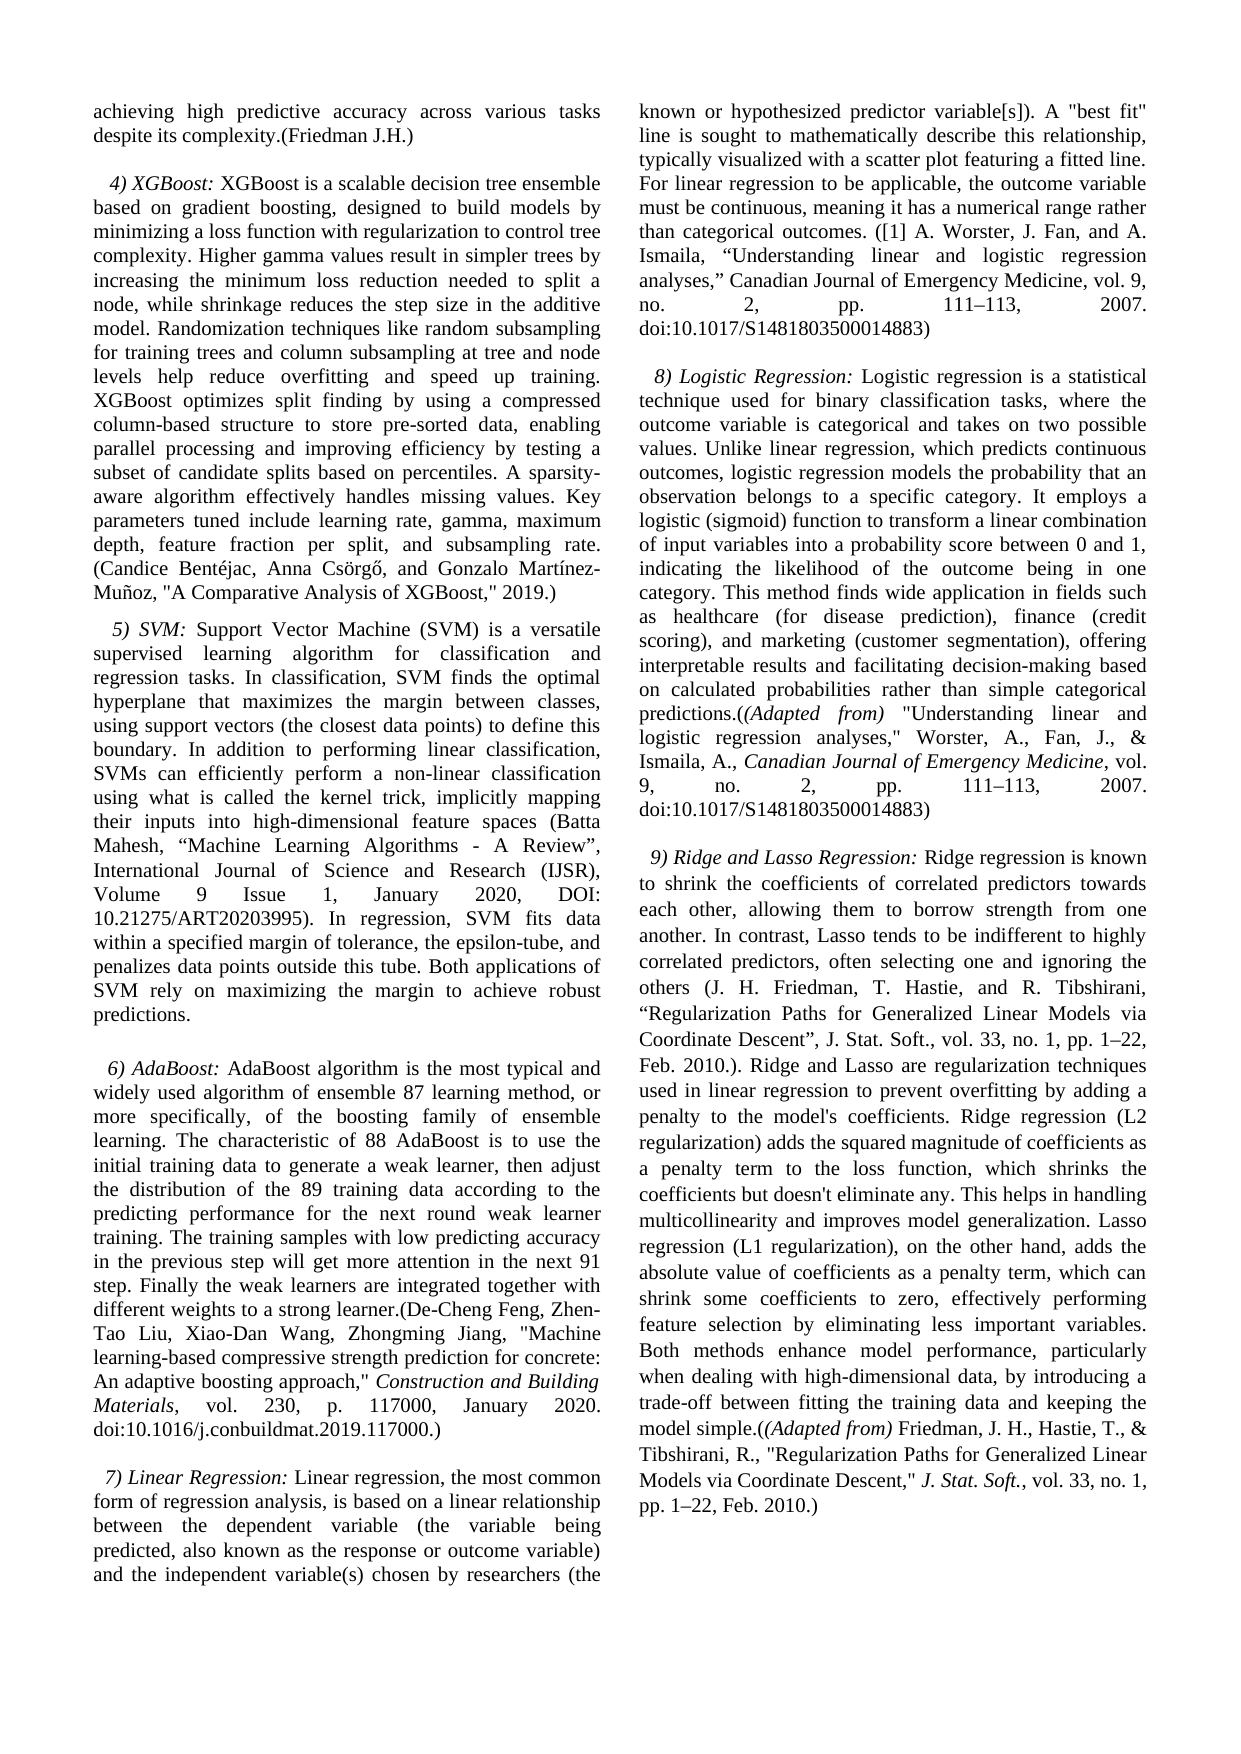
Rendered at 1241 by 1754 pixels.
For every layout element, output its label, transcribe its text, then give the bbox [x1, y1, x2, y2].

text 8) Logistic Regression: Logistic regression is a statistical technique used for binary classification tasks, where the outcome variable is categorical and takes on two possible values. Unlike linear regression, which predicts continuous outcomes, logistic regression models the probability that an observation belongs to a specific category. It employs a logistic (sigmoid) function to transform a linear combination of input variables into a probability score between 0 and 1, indicating the likelihood of the outcome being in one category. This method finds wide application in fields such as healthcare (for disease prediction), finance (credit scoring), and marketing (customer segmentation), offering interpretable results and facilitating decision-making based on calculated probabilities rather than simple categorical predictions.((Adapted from) "Understanding linear and logistic regression analyses," Worster, A., Fan, J., & Ismaila, A., Canadian Journal of Emergency Medicine, vol. 9, no. 2, pp. 111–113, 2007. doi:10.1017/S1481803500014883) [639, 364, 1147, 821]
text 4) XGBoost: XGBoost is a scalable decision tree ensemble based on gradient boosting, designed to build models by minimizing a loss function with regularization to control tree complexity. Higher gamma values result in simpler trees by increasing the minimum loss reduction needed to split a node, while shrinkage reduces the step size in the additive model. Randomization techniques like random subsampling for training trees and column subsampling at tree and node levels help reduce overfitting and speed up training. XGBoost optimizes split finding by using a compressed column-based structure to store pre-sorted data, enabling parallel processing and improving efficiency by testing a subset of candidate splits based on percentiles. A sparsity-aware algorithm effectively handles missing values. Key parameters tuned include learning rate, gamma, maximum depth, feature fraction per split, and subsampling rate.(Candice Bentéjac, Anna Csörgő, and Gonzalo Martínez-Muñoz, "A Comparative Analysis of XGBoost," 2019.) [93, 171, 601, 604]
text 9) Ridge and Lasso Regression: Ridge regression is known to shrink the coefficients of correlated predictors towards each other, allowing them to borrow strength from one another. In contrast, Lasso tends to be indifferent to highly correlated predictors, often selecting one and ignoring the others (J. H. Friedman, T. Hastie, and R. Tibshirani, “Regularization Paths for Generalized Linear Models via Coordinate Descent”, J. Stat. Soft., vol. 33, no. 1, pp. 1–22, Feb. 2010.). Ridge and Lasso are regularization techniques used in linear regression to prevent overfitting by adding a penalty to the model's coefficients. Ridge regression (L2 regularization) adds the squared magnitude of coefficients as a penalty term to the loss function, which shrinks the coefficients but doesn't eliminate any. This helps in handling multicollinearity and improves model generalization. Lasso regression (L1 regularization), on the other hand, adds the absolute value of coefficients as a penalty term, which can shrink some coefficients to zero, effectively performing feature selection by eliminating less important variables. Both methods enhance model performance, particularly when dealing with high-dimensional data, by introducing a trade-off between fitting the training data and keeping the model simple.((Adapted from) Friedman, J. H., Hastie, T., & Tibshirani, R., "Regularization Paths for Generalized Linear Models via Coordinate Descent," J. Stat. Soft., vol. 33, no. 1, pp. 1–22, Feb. 2010.) [639, 845, 1147, 1517]
subtitle 5) SVM: Support Vector Machine (SVM) is a versatile supervised learning algorithm for classification and regression tasks. In classification, SVM finds the optimal hyperplane that maximizes the margin between classes, using support vectors (the closest data points) to define this boundary. In addition to performing linear classification, SVMs can efficiently perform a non-linear classification using what is called the kernel trick, implicitly mapping their inputs into high-dimensional feature spaces (Batta Mahesh, “Machine Learning Algorithms - A Review”, International Journal of Science and Research (IJSR), Volume 9 Issue 1, January 2020, DOI: 10.21275/ART20203995). In regression, SVM fits data within a specified margin of tolerance, the epsilon-tube, and penalizes data points outside this tube. Both applications of SVM rely on maximizing the margin to achieve robust predictions. [93, 617, 601, 1026]
text 6) AdaBoost: AdaBoost algorithm is the most typical and widely used algorithm of ensemble 87 learning method, or more specifically, of the boosting family of ensemble learning. The characteristic of 88 AdaBoost is to use the initial training data to generate a weak learner, then adjust the distribution of the 89 training data according to the predicting performance for the next round weak learner training. The training samples with low predicting accuracy in the previous step will get more attention in the next 91 step. Finally the weak learners are integrated together with different weights to a strong learner.(De-Cheng Feng, Zhen-Tao Liu, Xiao-Dan Wang, Zhongming Jiang, "Machine learning-based compressive strength prediction for concrete: An adaptive boosting approach," Construction and Building Materials, vol. 230, p. 117000, January 2020. doi:10.1016/j.conbuildmat.2019.117000.) [93, 1056, 601, 1441]
text 7) Linear Regression: Linear regression, the most common form of regression analysis, is based on a linear relationship between the dependent variable (the variable being predicted, also known as the response or outcome variable) and the independent variable(s) chosen by researchers (the known or hypothesized predictor variable[s]). A "best fit" line is sought to mathematically describe this relationship, typically visualized with a scatter plot featuring a fitted line. For linear regression to be applicable, the outcome variable must be continuous, meaning it has a numerical range rather than categorical outcomes. ([1] A. Worster, J. Fan, and A. Ismaila, “Understanding linear and logistic regression analyses,” Canadian Journal of Emergency Medicine, vol. 9, no. 2, pp. 111–113, 2007. doi:10.1017/S1481803500014883) [93, 1465, 601, 1586]
text 7) Linear Regression: Linear regression, the most common form of regression analysis, is based on a linear relationship between the dependent variable (the variable being predicted, also known as the response or outcome variable) and the independent variable(s) chosen by researchers (the known or hypothesized predictor variable[s]). A "best fit" line is sought to mathematically describe this relationship, typically visualized with a scatter plot featuring a fitted line. For linear regression to be applicable, the outcome variable must be continuous, meaning it has a numerical range rather than categorical outcomes. ([1] A. Worster, J. Fan, and A. Ismaila, “Understanding linear and logistic regression analyses,” Canadian Journal of Emergency Medicine, vol. 9, no. 2, pp. 111–113, 2007. doi:10.1017/S1481803500014883) [639, 99, 1147, 340]
